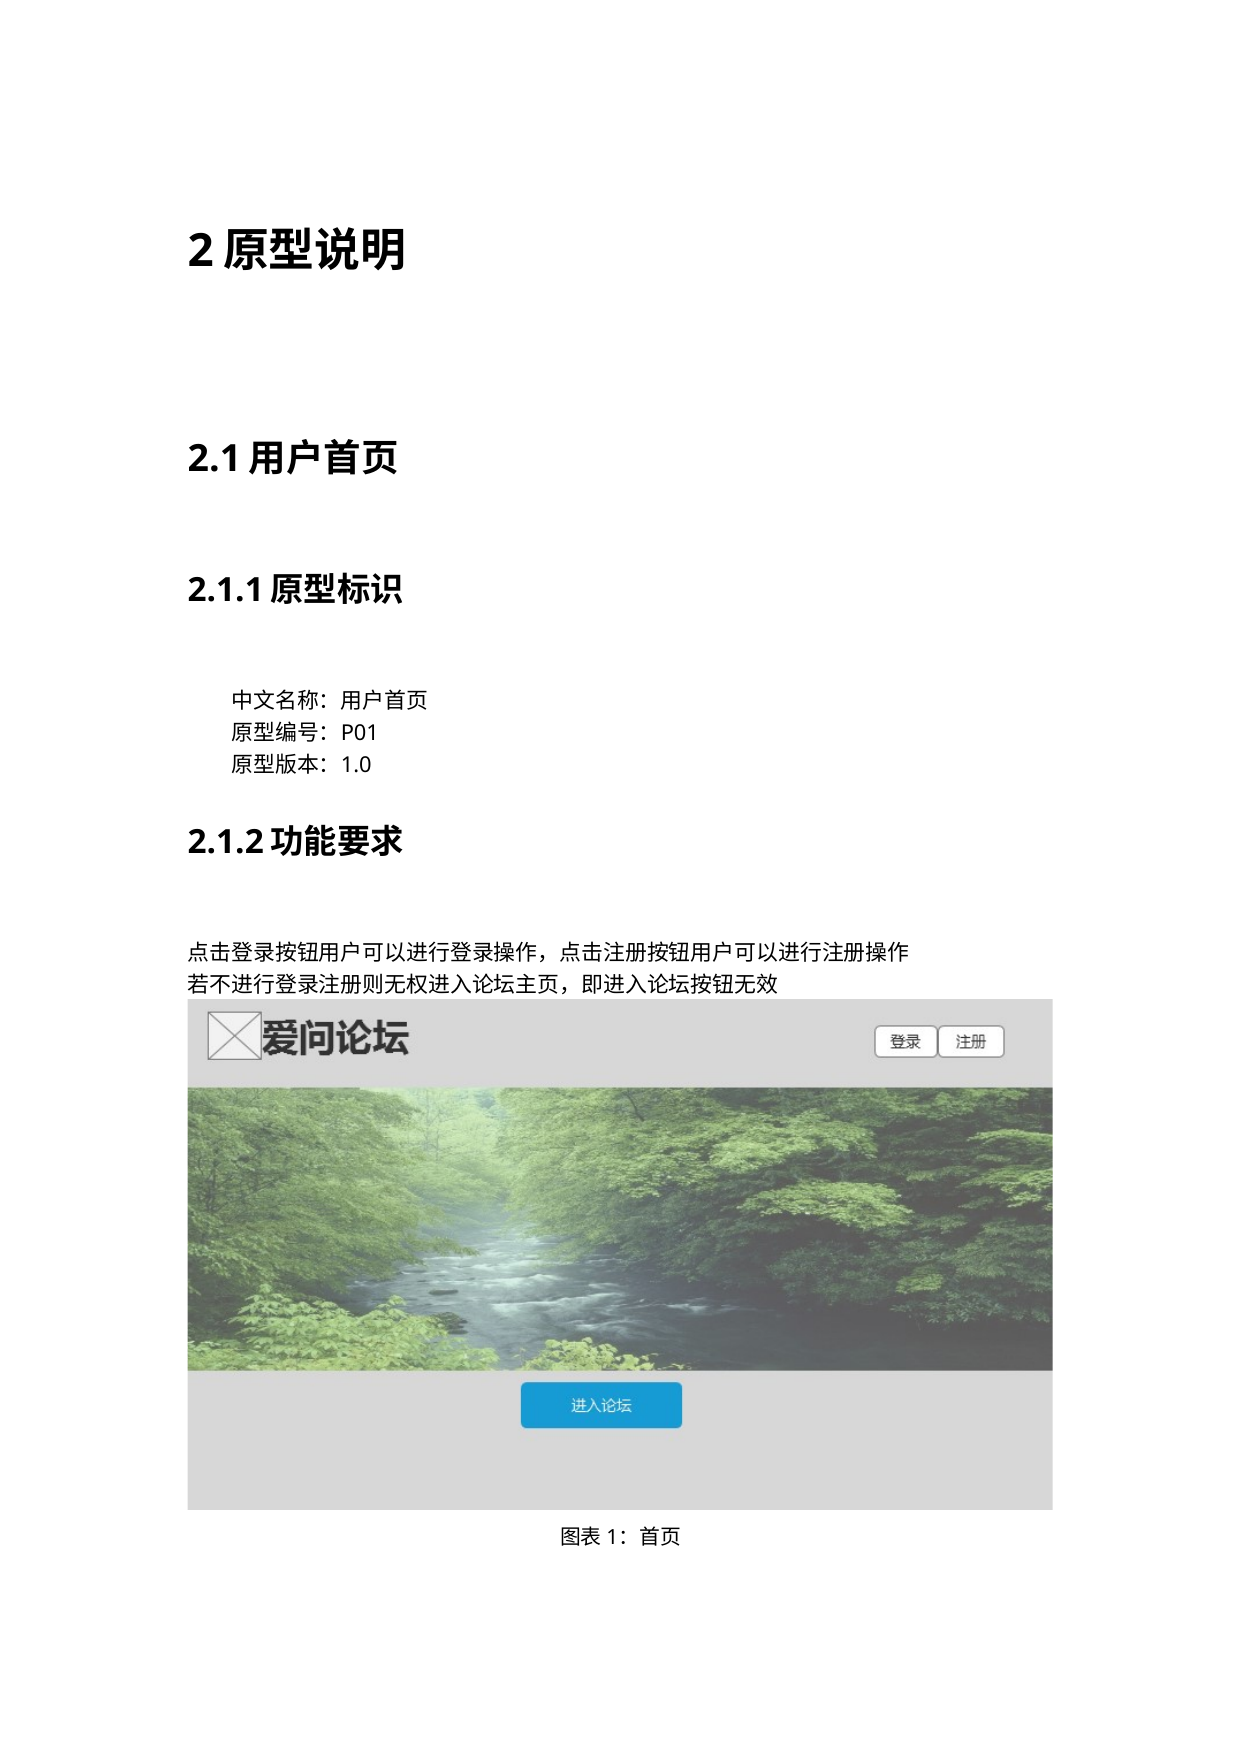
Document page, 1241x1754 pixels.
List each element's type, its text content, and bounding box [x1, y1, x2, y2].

subtitle 2.1用户首页 [187, 423, 1053, 488]
subtitle 2.1.1原型标识 [187, 555, 1053, 620]
text 点击登录按钮用户可以进行登录操作，点击注册按钮用户可以进行注册操作 [187, 934, 1053, 967]
text 若不进行登录注册则无权进入论坛主页，即进入论坛按钮无效 [187, 967, 1053, 999]
subtitle 2.1.2功能要求 [187, 807, 1053, 872]
text 图表 1：首页 [187, 1519, 1053, 1552]
subtitle 2原型说明 [187, 197, 1053, 295]
text 原型版本：1.0 [187, 747, 1053, 780]
picture [187, 999, 1053, 1510]
text 原型编号：P01 [187, 715, 1053, 747]
text 中文名称：用户首页 [187, 682, 1053, 715]
